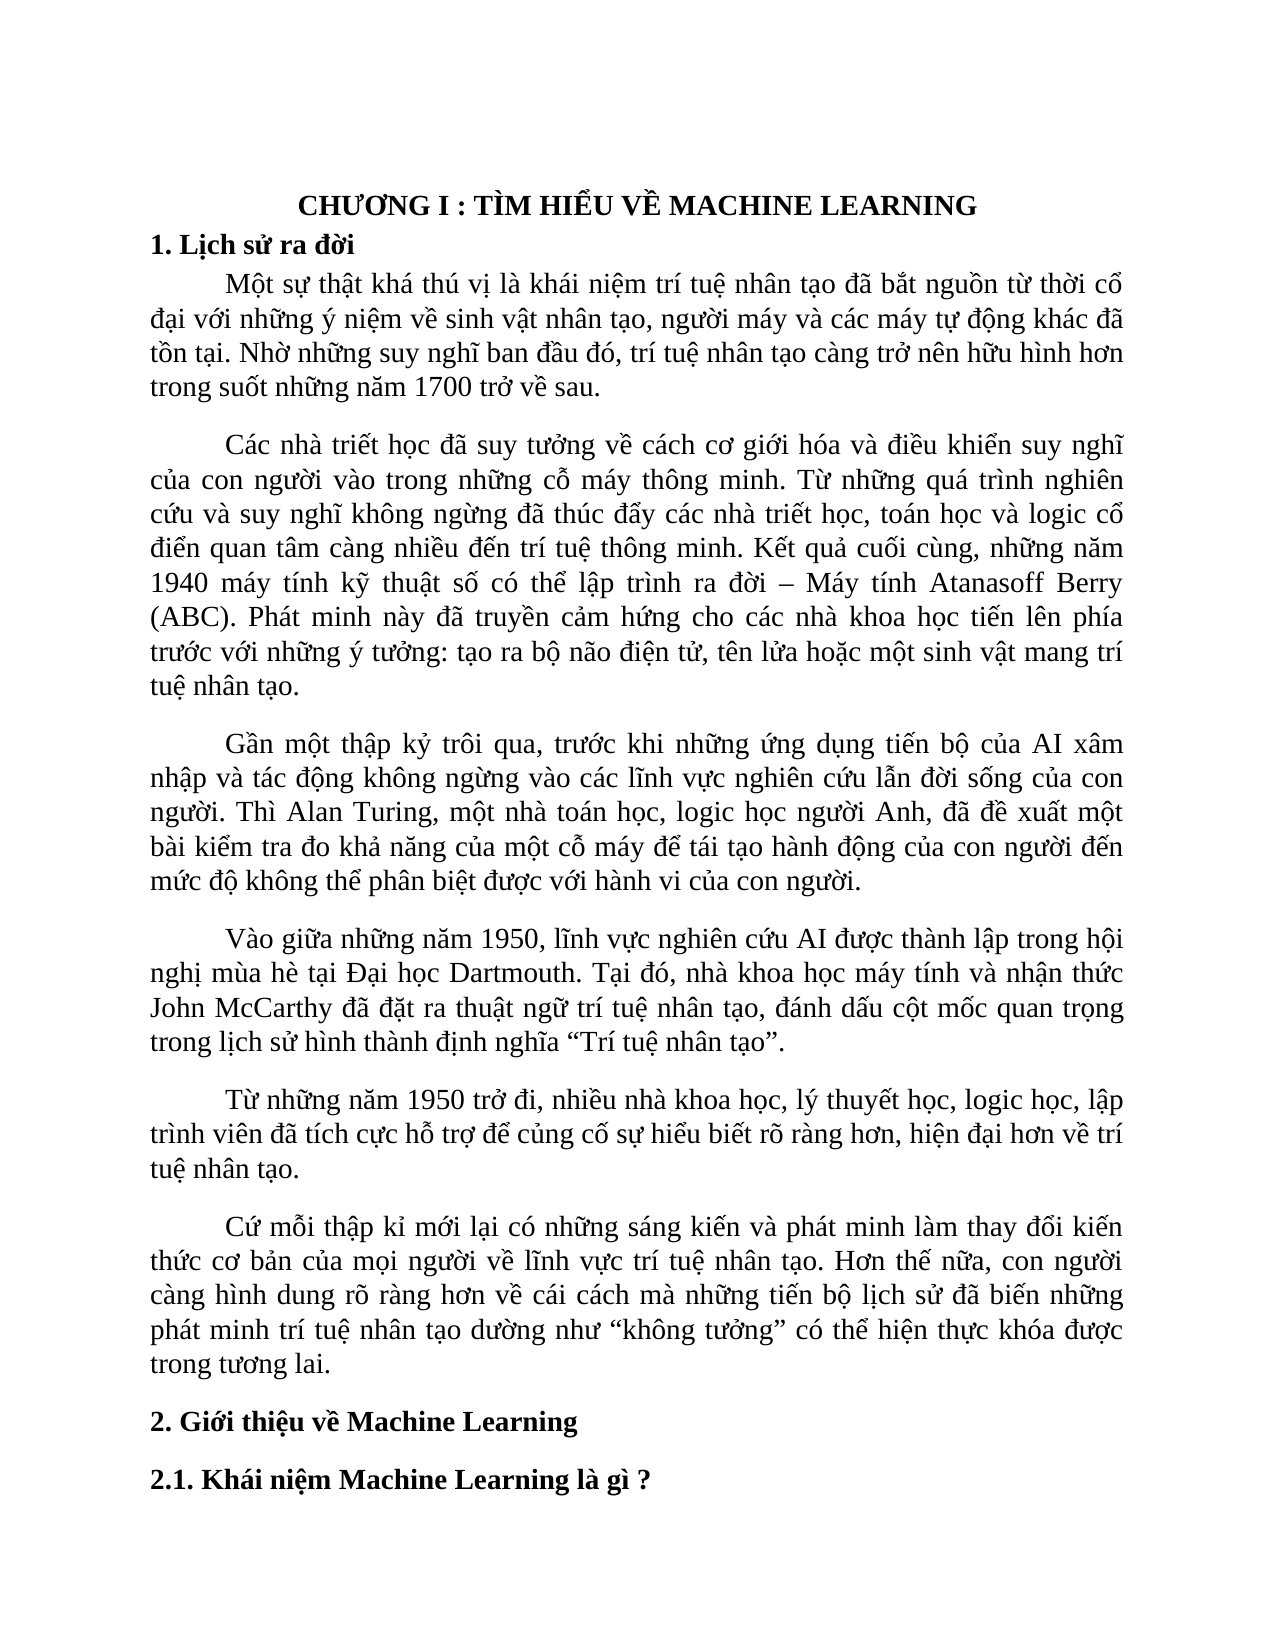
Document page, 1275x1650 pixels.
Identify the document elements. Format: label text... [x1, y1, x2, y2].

text 1. Lịch sử ra đời [150, 227, 1125, 261]
text 2.1. Khái niệm Machine Learning là gì ? [150, 1461, 1125, 1495]
text Các nhà triết học đã suy tưởng về cách cơ giới hóa và điều khiển suy nghĩ của con người vào trong những cỗ máy thông minh. Từ những quá trình nghiên cứu và suy nghĩ không ngừng đã thúc đẩy các nhà triết học, toán học và logic cổ điển quan tâm càng nhiều đến trí tuệ thông minh. Kết quả cuối cùng, những năm 1940 máy tính kỹ thuật số có thể lập trình ra đời – Máy tính Atanasoff Berry (ABC). Phát minh này đã truyền cảm hứng cho các nhà khoa học tiến lên phía trước với những ý tưởng: tạo ra bộ não điện tử, tên lửa hoặc một sinh vật mang trí tuệ nhân tạo. [150, 427, 1125, 702]
text CHƯƠNG I : TÌM HIỂU VỀ MACHINE LEARNING [150, 188, 1125, 222]
text Vào giữa những năm 1950, lĩnh vực nghiên cứu AI được thành lập trong hội nghị mùa hè tại Đại học Dartmouth. Tại đó, nhà khoa học máy tính và nhận thức John McCarthy đã đặt ra thuật ngữ trí tuệ nhân tạo, đánh dấu cột mốc quan trọng trong lịch sử hình thành định nghĩa “Trí tuệ nhân tạo”. [150, 920, 1125, 1058]
text Từ những năm 1950 trở đi, nhiều nhà khoa học, lý thuyết học, logic học, lập trình viên đã tích cực hỗ trợ để củng cố sự hiểu biết rõ ràng hơn, hiện đại hơn về trí tuệ nhân tạo. [150, 1081, 1125, 1184]
text Một sự thật khá thú vị là khái niệm trí tuệ nhân tạo đã bắt nguồn từ thời cổ đại với những ý niệm về sinh vật nhân tạo, người máy và các máy tự động khác đã tồn tại. Nhờ những suy nghĩ ban đầu đó, trí tuệ nhân tạo càng trở nên hữu hình hơn trong suốt những năm 1700 trở về sau. [150, 266, 1125, 403]
text Gần một thập kỷ trôi qua, trước khi những ứng dụng tiến bộ của AI xâm nhập và tác động không ngừng vào các lĩnh vực nghiên cứu lẫn đời sống của con người. Thì Alan Turing, một nhà toán học, logic học người Anh, đã đề xuất một bài kiểm tra đo khả năng của một cỗ máy để tái tạo hành động của con người đến mức độ không thể phân biệt được với hành vi của con người. [150, 725, 1125, 897]
text 2. Giới thiệu về Machine Learning [150, 1403, 1125, 1437]
text Cứ mỗi thập kỉ mới lại có những sáng kiến và phát minh làm thay đổi kiến thức cơ bản của mọi người về lĩnh vực trí tuệ nhân tạo. Hơn thế nữa, con người càng hình dung rõ ràng hơn về cái cách mà những tiến bộ lịch sử đã biến những phát minh trí tuệ nhân tạo dường như “không tưởng” có thể hiện thực khóa được trong tương lai. [150, 1208, 1125, 1380]
